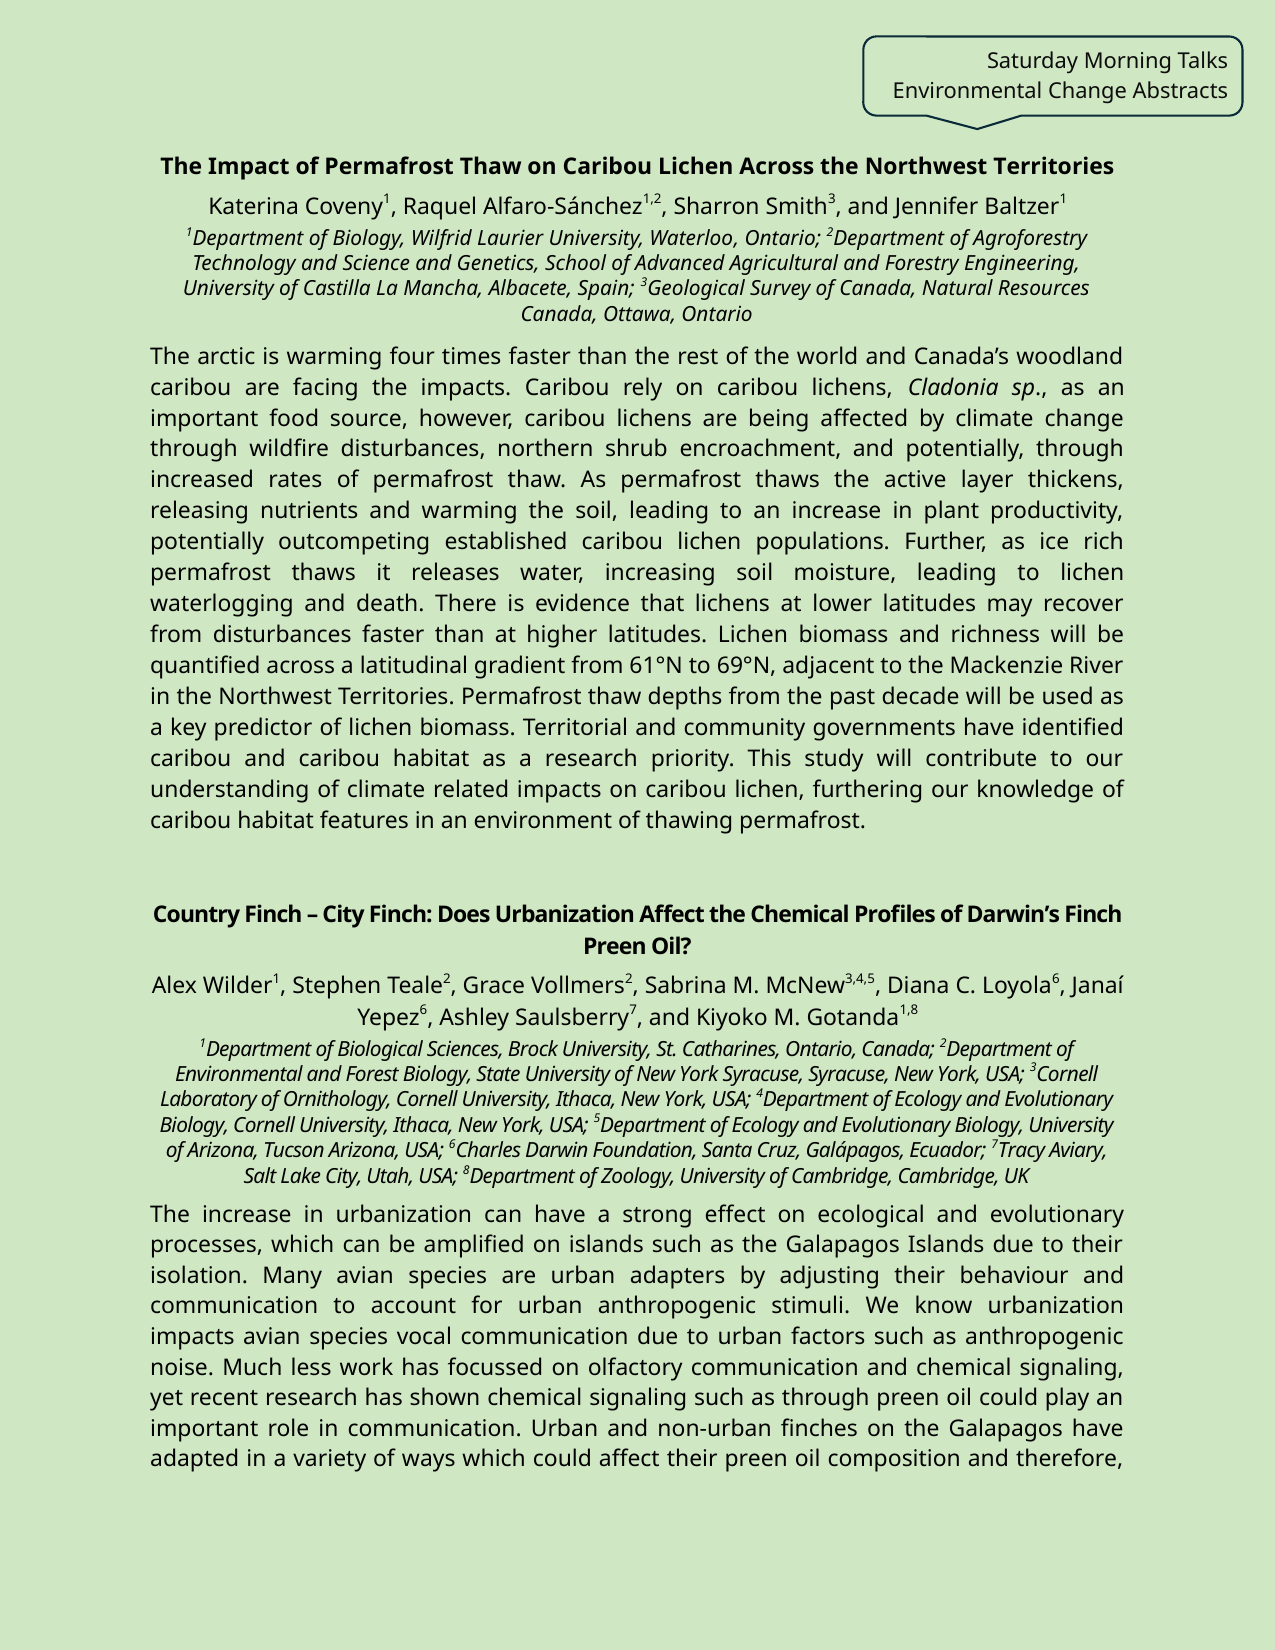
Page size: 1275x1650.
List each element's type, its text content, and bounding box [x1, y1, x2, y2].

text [150, 1198, 1125, 1473]
list Katerina Coveny1, Raquel Alfaro-Sánchez1,2, Sharron Smith3, and Jennifer Baltzer1 [150, 189, 1125, 221]
list Alex Wilder1, Stephen Teale2, Grace Vollmers2, Sabrina M. McNew3,4,5, Diana C. Loyola6, Janaí Yepez6, Ashley Saulsberry7, and Kiyoko M. Gotanda1,8 [150, 969, 1125, 1032]
text 1Department of Biological Sciences, Brock University, St. Catharines, Ontario, Canada; 2Department of Environmental and Forest Biology, State University of New York Syracuse, Syracuse, New York, USA; 3Cornell Laboratory of Ornithology, Cornell University, Ithaca, New York, USA; 4Department of Ecology and Evolutionary Biology, Cornell University, Ithaca, New York, USA; 5Department of Ecology and Evolutionary Biology, University of Arizona, Tucson Arizona, USA; 6Charles Darwin Foundation, Santa Cruz, Galápagos, Ecuador; 7Tracy Aviary, Salt Lake City, Utah, USA; 8Department of Zoology, University of Cambridge, Cambridge, UK [150, 1036, 1125, 1189]
title The Impact of Permafrost Thaw on Caribou Lichen Across the Northwest Territories [150, 150, 1125, 181]
text 1Department of Biology, Wilfrid Laurier University, Waterloo, Ontario; 2Department of Agroforestry Technology and Science and Genetics, School of Advanced Agricultural and Forestry Engineering, University of Castilla La Mancha, Albacete, Spain; 3Geological Survey of Canada, Natural Resources Canada, Ottawa, Ontario [150, 225, 1125, 327]
text The arctic is warming four times faster than the rest of the world and Canada’s woodland caribou are facing the impacts. Caribou rely on caribou lichens, Cladonia sp., as an important food source, however, caribou lichens are being affected by climate change through wildfire disturbances, northern shrub encroachment, and potentially, through increased rates of permafrost thaw. As permafrost thaws the active layer thickens, releasing nutrients and warming the soil, leading to an increase in plant productivity, potentially outcompeting established caribou lichen populations. Further, as ice rich permafrost thaws it releases water, increasing soil moisture, leading to lichen waterlogging and death. There is evidence that lichens at lower latitudes may recover from disturbances faster than at higher latitudes. Lichen biomass and richness will be quantified across a latitudinal gradient from 61°N to 69°N, adjacent to the Mackenzie River in the Northwest Territories. Permafrost thaw depths from the past decade will be used as a key predictor of lichen biomass. Territorial and community governments have identified caribou and caribou habitat as a research priority. This study will contribute to our understanding of climate related impacts on caribou lichen, furthering our knowledge of caribou habitat features in an environment of thawing permafrost. [150, 340, 1125, 835]
title Country Finch – City Finch: Does Urbanization Affect the Chemical Profiles of Darwin’s Finch Preen Oil? [150, 898, 1125, 961]
